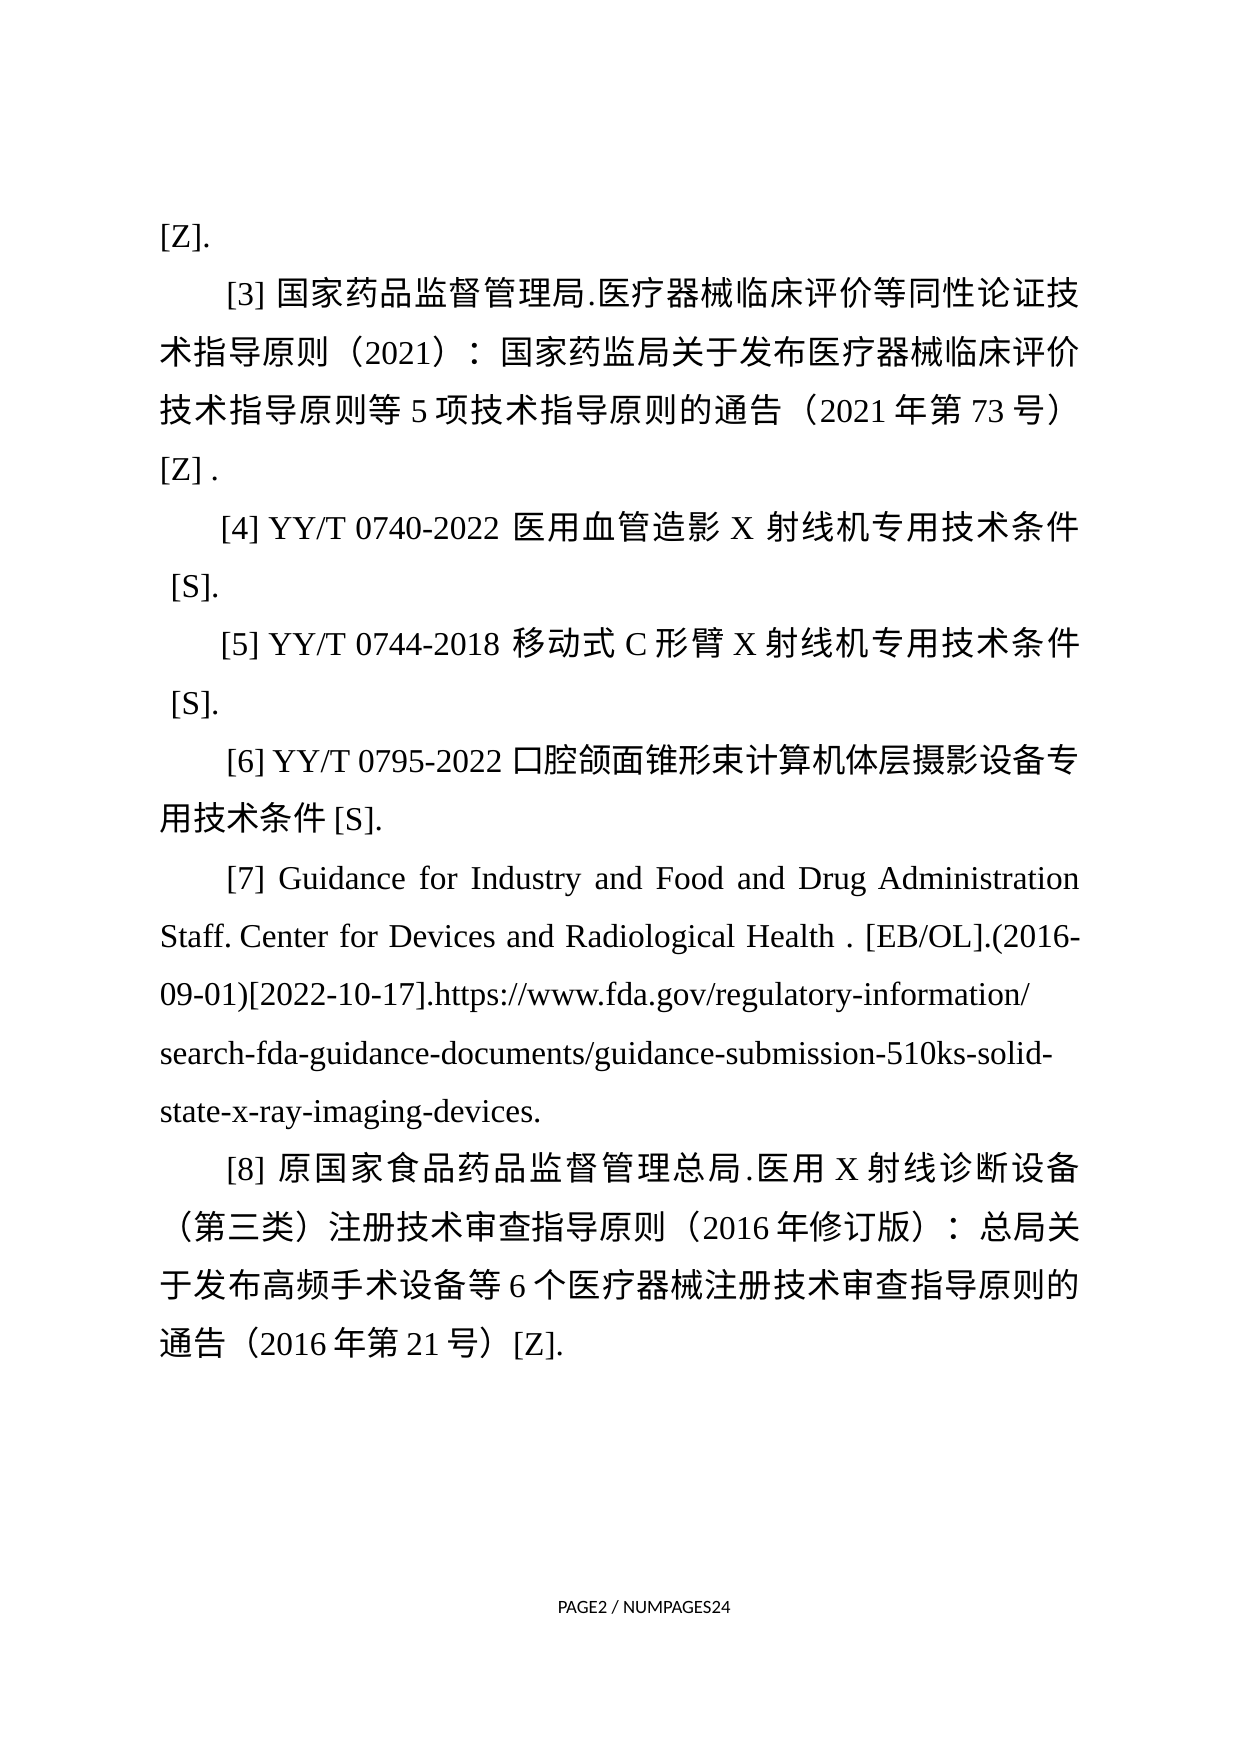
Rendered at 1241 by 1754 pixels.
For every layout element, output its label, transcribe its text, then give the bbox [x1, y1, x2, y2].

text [159, 201, 1081, 259]
text [8] 原国家食品药品监督管理总局.医用X射线诊断设备（第三类）注册技术审查指导原则（2016年修订版）：总局关于发布高频手术设备等6个医疗器械注册技术审查指导原则的通告（2016年第21号）[Z]. [159, 1134, 1081, 1367]
text [3] 国家药品监督管理局.医疗器械临床评价等同性论证技术指导原则（2021）：国家药监局关于发布医疗器械临床评价技术指导原则等5项技术指导原则的通告（2021年第73号） [Z] . [159, 259, 1081, 492]
text [7] Guidance for Industry and Food and Drug Administration Staff. Center for Devices and Radiological Health . [EB/OL].(2016-09-01)[2022-10-17].https://www.fda.gov/regulatory-information/search-fda-guidance-documents/guidance-submission-510ks-solid-state-x-ray-imaging-devices. [159, 842, 1081, 1134]
text [4] YY/T 0740-2022 医用血管造影X 射线机专用技术条件[S]. [170, 492, 1081, 609]
text [5] YY/T 0744-2018 移动式C形臂X射线机专用技术条件[S]. [170, 609, 1081, 726]
text [6] YY/T 0795-2022 口腔颌面锥形束计算机体层摄影设备专用技术条件 [S]. [159, 726, 1081, 842]
